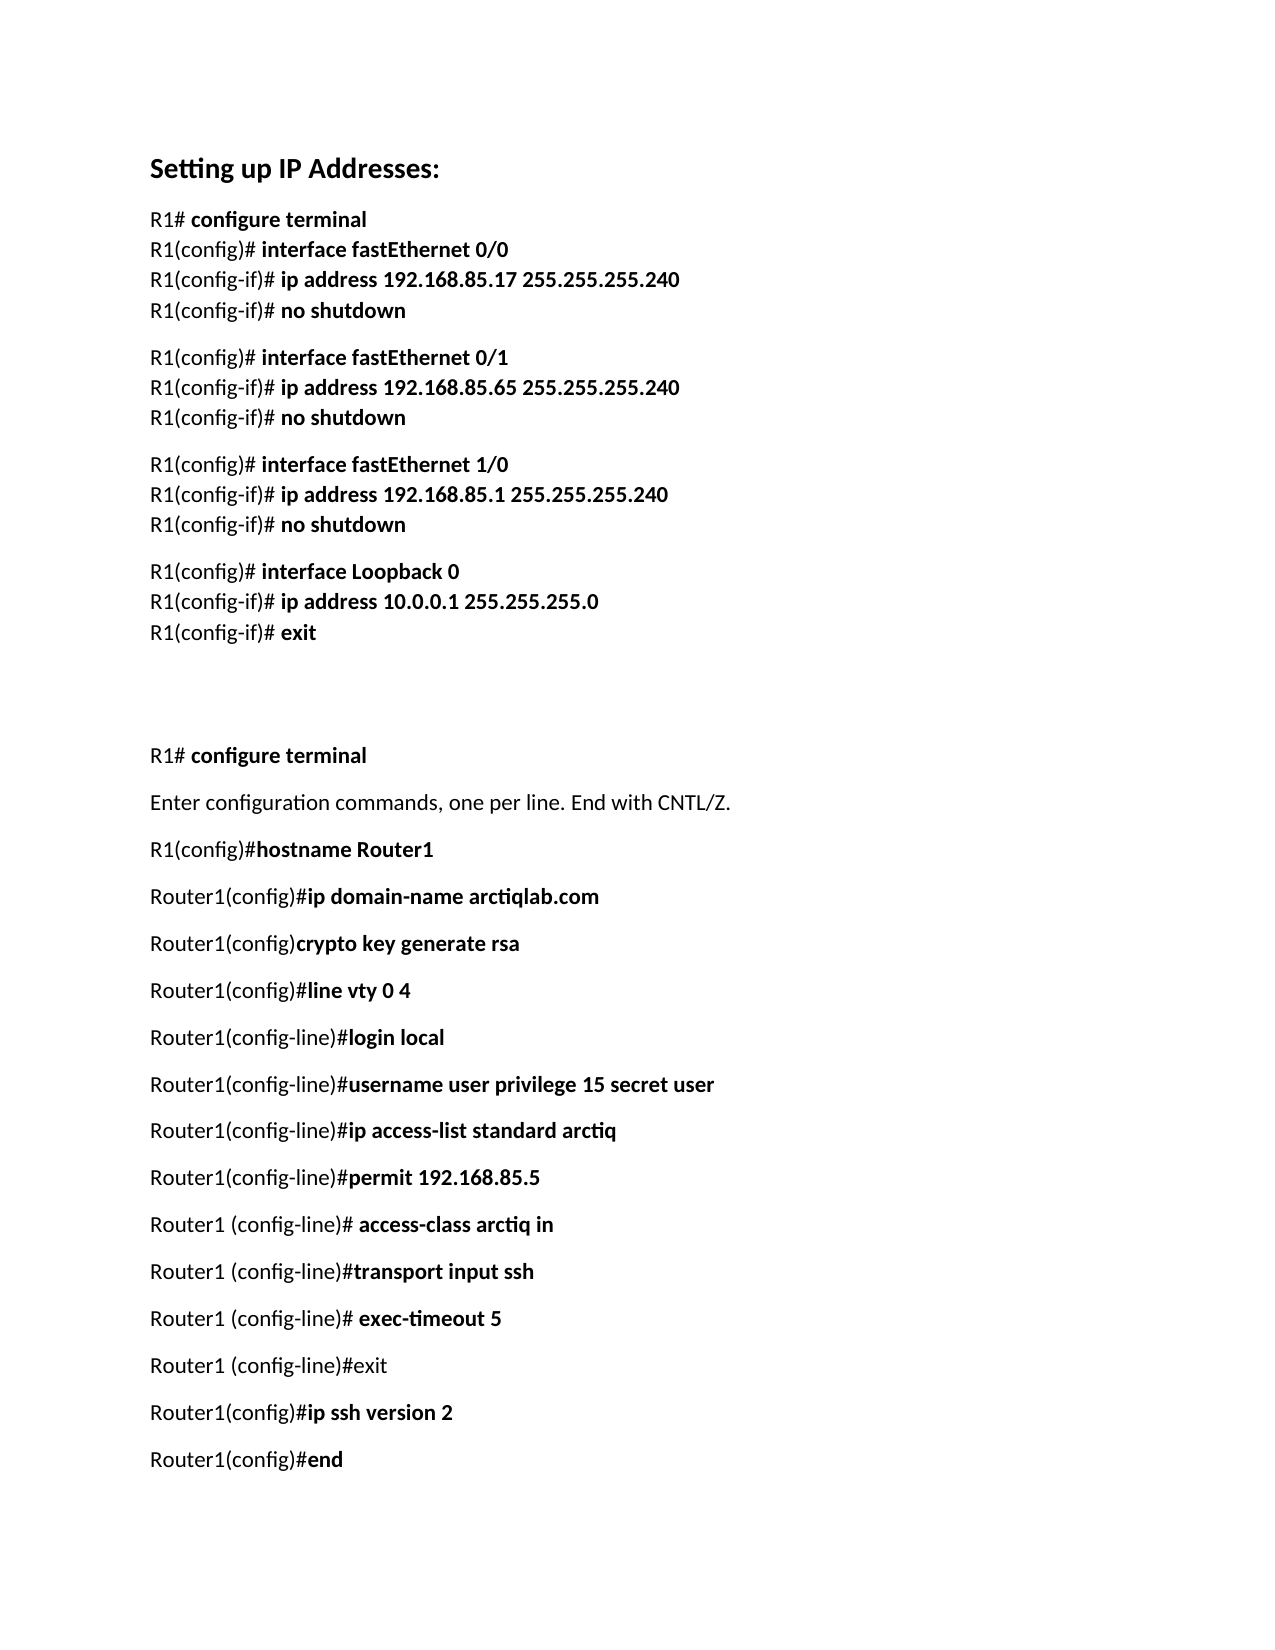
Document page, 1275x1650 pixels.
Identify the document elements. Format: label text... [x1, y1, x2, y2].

text Enter configuration commands, one per line. End with CNTL/Z. [150, 788, 1125, 816]
text Router1(config-line)#permit 192.168.85.5 [150, 1163, 1125, 1191]
text Router1 (config-line)#transport input ssh [150, 1257, 1125, 1285]
text Setting up IP Addresses: [150, 150, 1125, 186]
text Router1(config-line)#login local [150, 1023, 1125, 1051]
text Router1 (config-line)# access-class arctiq in [150, 1210, 1125, 1238]
text R1(config)# interface fastEthernet 1/0 R1(config-if)# ip address 192.168.85.1 255.255.255.240 R1(config-if)# no shutdown [150, 450, 1125, 538]
text R1(config)# interface Loopback 0 R1(config-if)# ip address 10.0.0.1 255.255.255.0 R1(config-if)# exit [150, 557, 1125, 646]
text Router1 (config-line)# exec-timeout 5 [150, 1304, 1125, 1332]
text Router1(config)#end [150, 1445, 1125, 1473]
text R1# configure terminal [150, 711, 1125, 769]
text R1(config)# interface fastEthernet 0/1 R1(config-if)# ip address 192.168.85.65 255.255.255.240 R1(config-if)# no shutdown [150, 343, 1125, 431]
text Router1(config)crypto key generate rsa [150, 929, 1125, 957]
text R1# configure terminal R1(config)# interface fastEthernet 0/0 R1(config-if)# ip address 192.168.85.17 255.255.255.240 R1(config-if)# no shutdown [150, 205, 1125, 324]
text Router1(config-line)#ip access-list standard arctiq [150, 1117, 1125, 1144]
text Router1(config)#ip ssh version 2 [150, 1398, 1125, 1426]
text Router1(config)#line vty 0 4 [150, 976, 1125, 1004]
text R1(config)#hostname Router1 [150, 835, 1125, 863]
text Router1(config)#ip domain-name arctiqlab.com [150, 882, 1125, 910]
text Router1 (config-line)#exit [150, 1351, 1125, 1379]
text Router1(config-line)#username user privilege 15 secret user [150, 1070, 1125, 1098]
